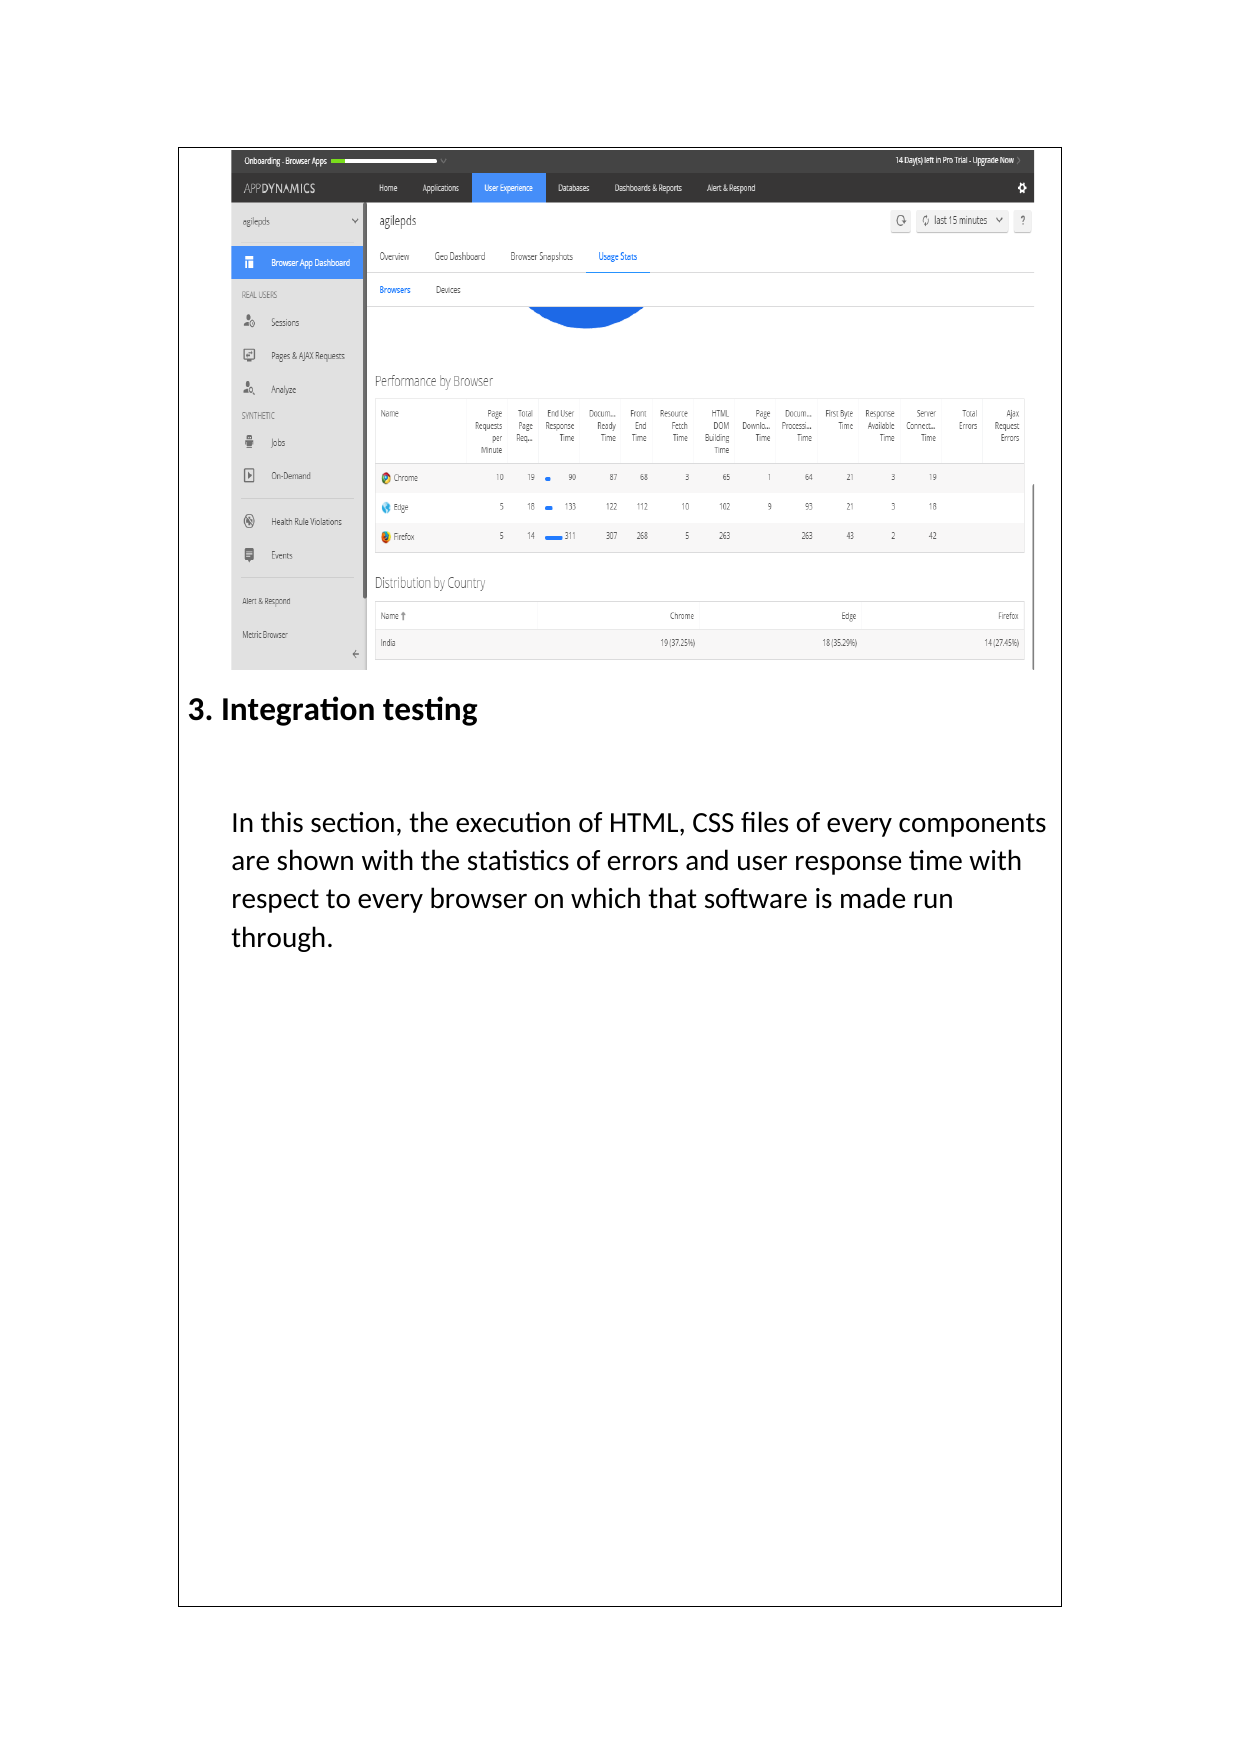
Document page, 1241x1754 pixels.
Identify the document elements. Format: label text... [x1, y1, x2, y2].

list Integration testing [187, 688, 1053, 729]
text In this section, the execution of HTML, CSS files of every components are shown with the statistics of errors and user response time with respect to every browser on which that software is made run through. [187, 804, 1053, 954]
picture [231, 150, 1035, 670]
